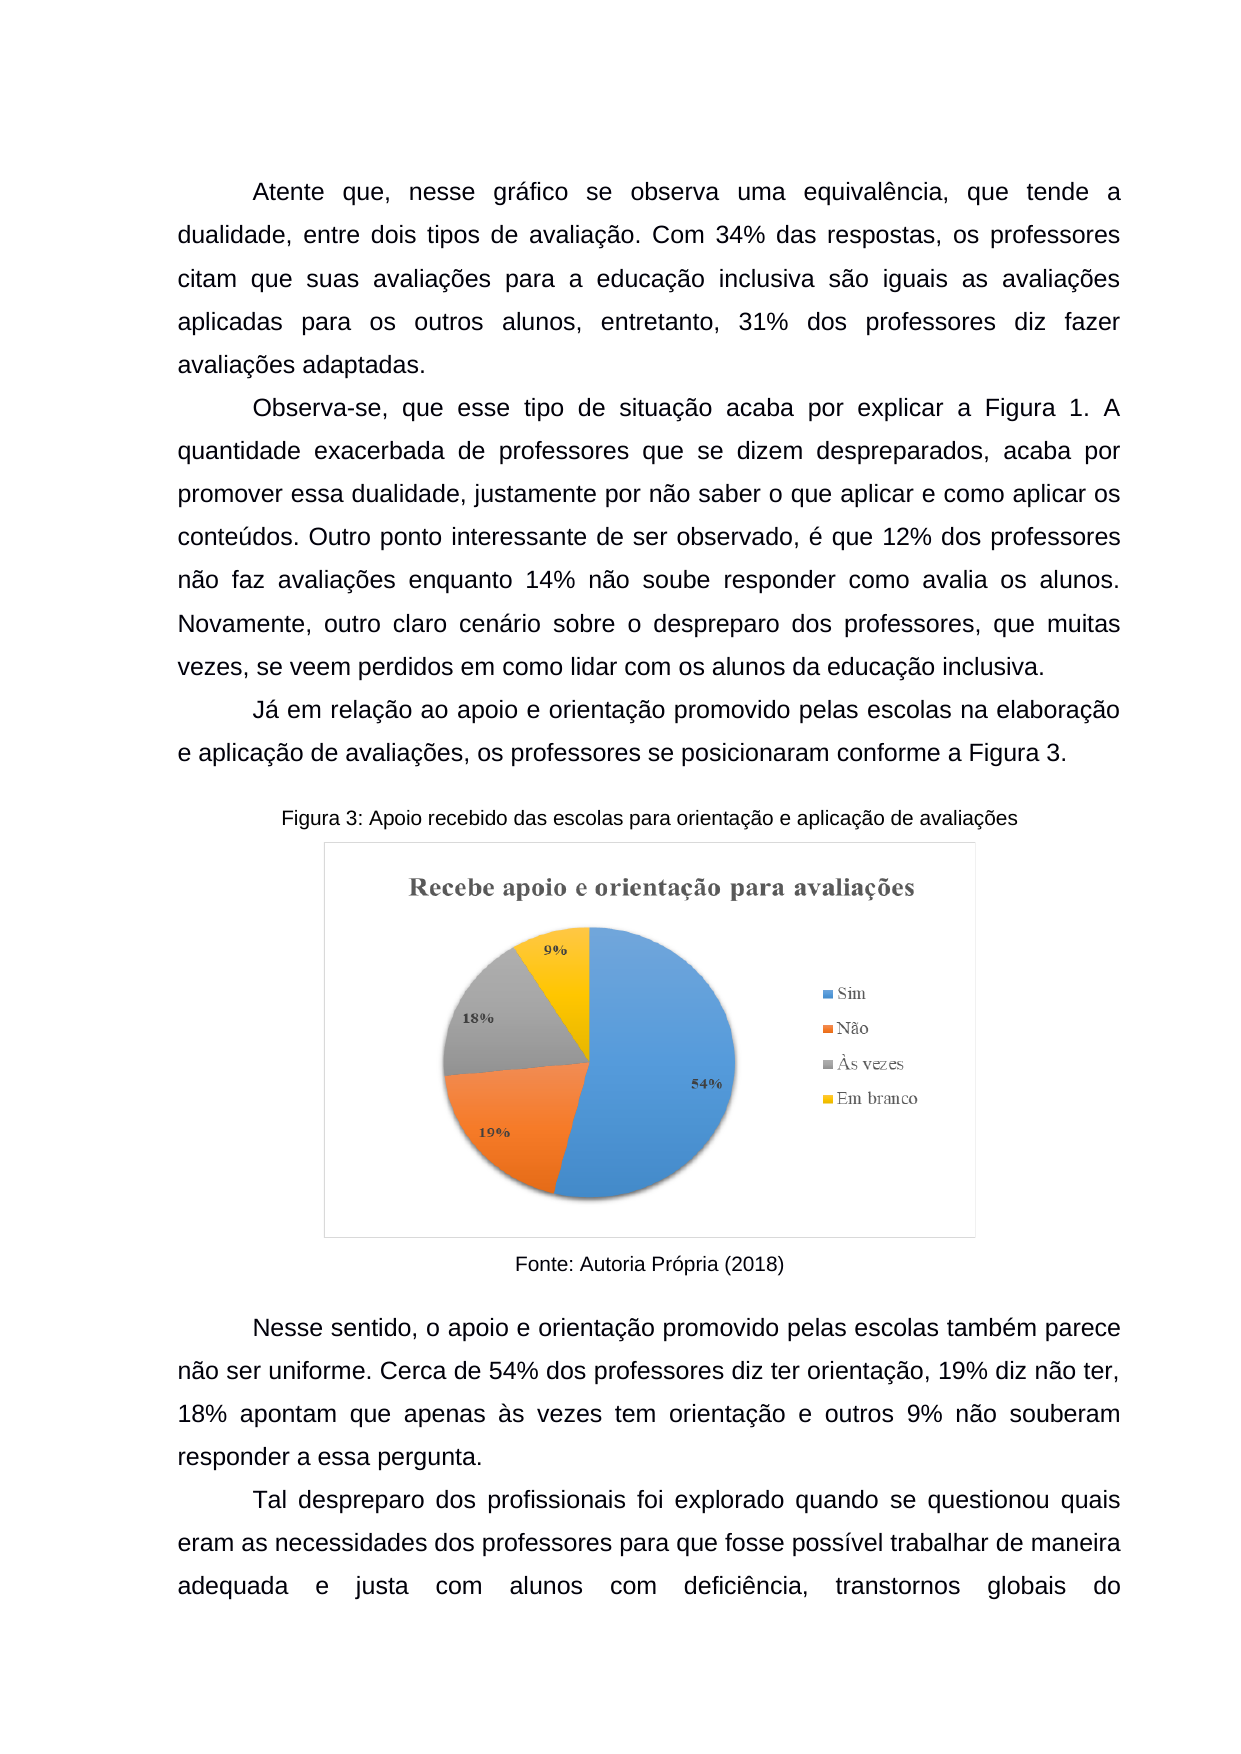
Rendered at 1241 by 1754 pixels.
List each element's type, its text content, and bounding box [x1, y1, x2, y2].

picture [323, 842, 976, 1238]
text Figura 3: Apoio recebido das escolas para orientação e aplicação de avaliações [177, 806, 1122, 830]
text Fonte: Autoria Própria (2018) [177, 1252, 1122, 1276]
text Já em relação ao apoio e orientação promovido pelas escolas na elaboração e aplicação de avaliações, os professores se posicionaram conforme a Figura 3. [177, 695, 1122, 767]
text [177, 1485, 1122, 1600]
text Observa-se, que esse tipo de situação acaba por explicar a Figura 1. A quantidade exacerbada de professores que se dizem despreparados, acaba por promover essa dualidade, justamente por não saber o que aplicar e como aplicar os conteúdos. Outro ponto interessante de ser observado, é que 12% dos professores não faz avaliações enquanto 14% não soube responder como avalia os alunos. Novamente, outro claro cenário sobre o despreparo dos professores, que muitas vezes, se veem perdidos em como lidar com os alunos da educação inclusiva. [177, 393, 1122, 680]
text Nesse sentido, o apoio e orientação promovido pelas escolas também parece não ser uniforme. Cerca de 54% dos professores diz ter orientação, 19% diz não ter, 18% apontam que apenas às vezes tem orientação e outros 9% não souberam responder a essa pergunta. [177, 1313, 1122, 1471]
text Atente que, nesse gráfico se observa uma equivalência, que tende a dualidade, entre dois tipos de avaliação. Com 34% das respostas, os professores citam que suas avaliações para a educação inclusiva são iguais as avaliações aplicadas para os outros alunos, entretanto, 31% dos professores diz fazer avaliações adaptadas. [177, 177, 1122, 378]
